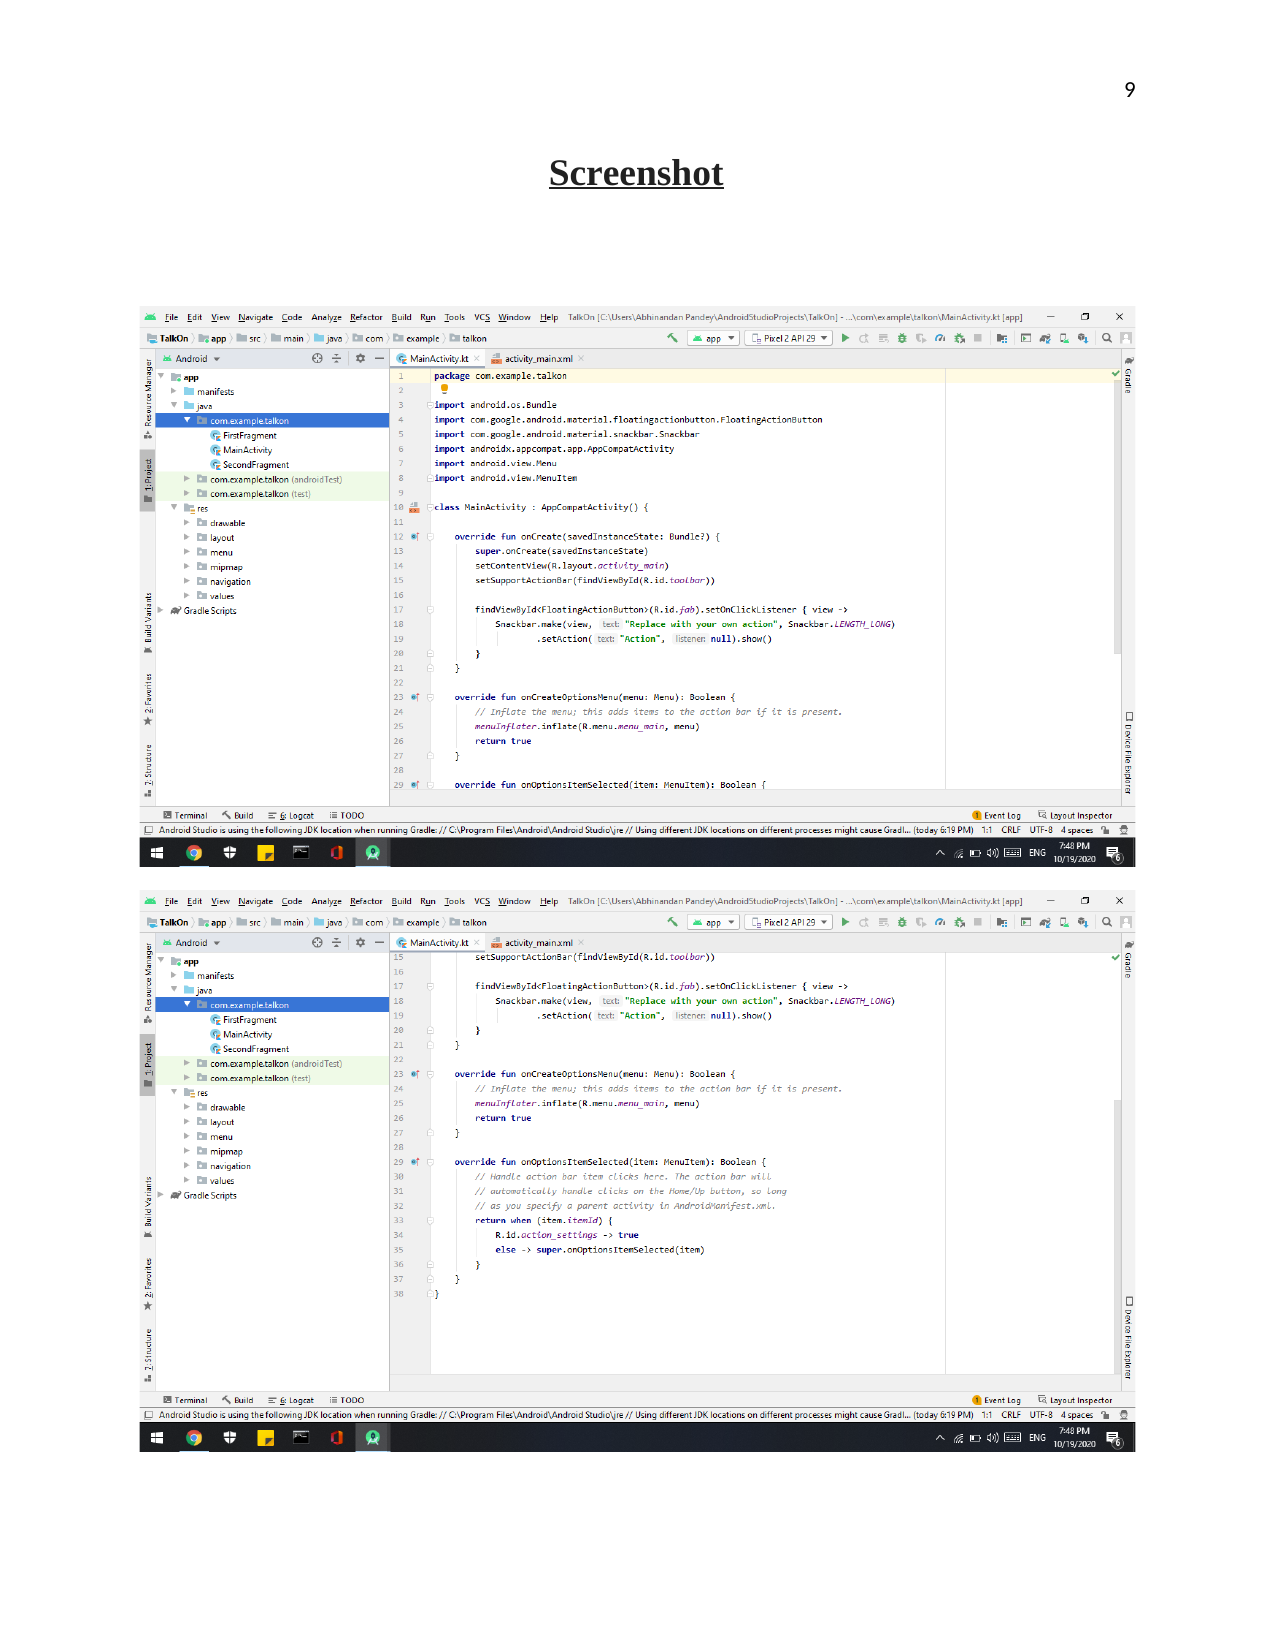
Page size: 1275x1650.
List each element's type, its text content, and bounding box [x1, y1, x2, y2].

picture [139, 306, 1136, 867]
picture [139, 890, 1136, 1452]
subtitle Screenshot [139, 150, 1132, 193]
